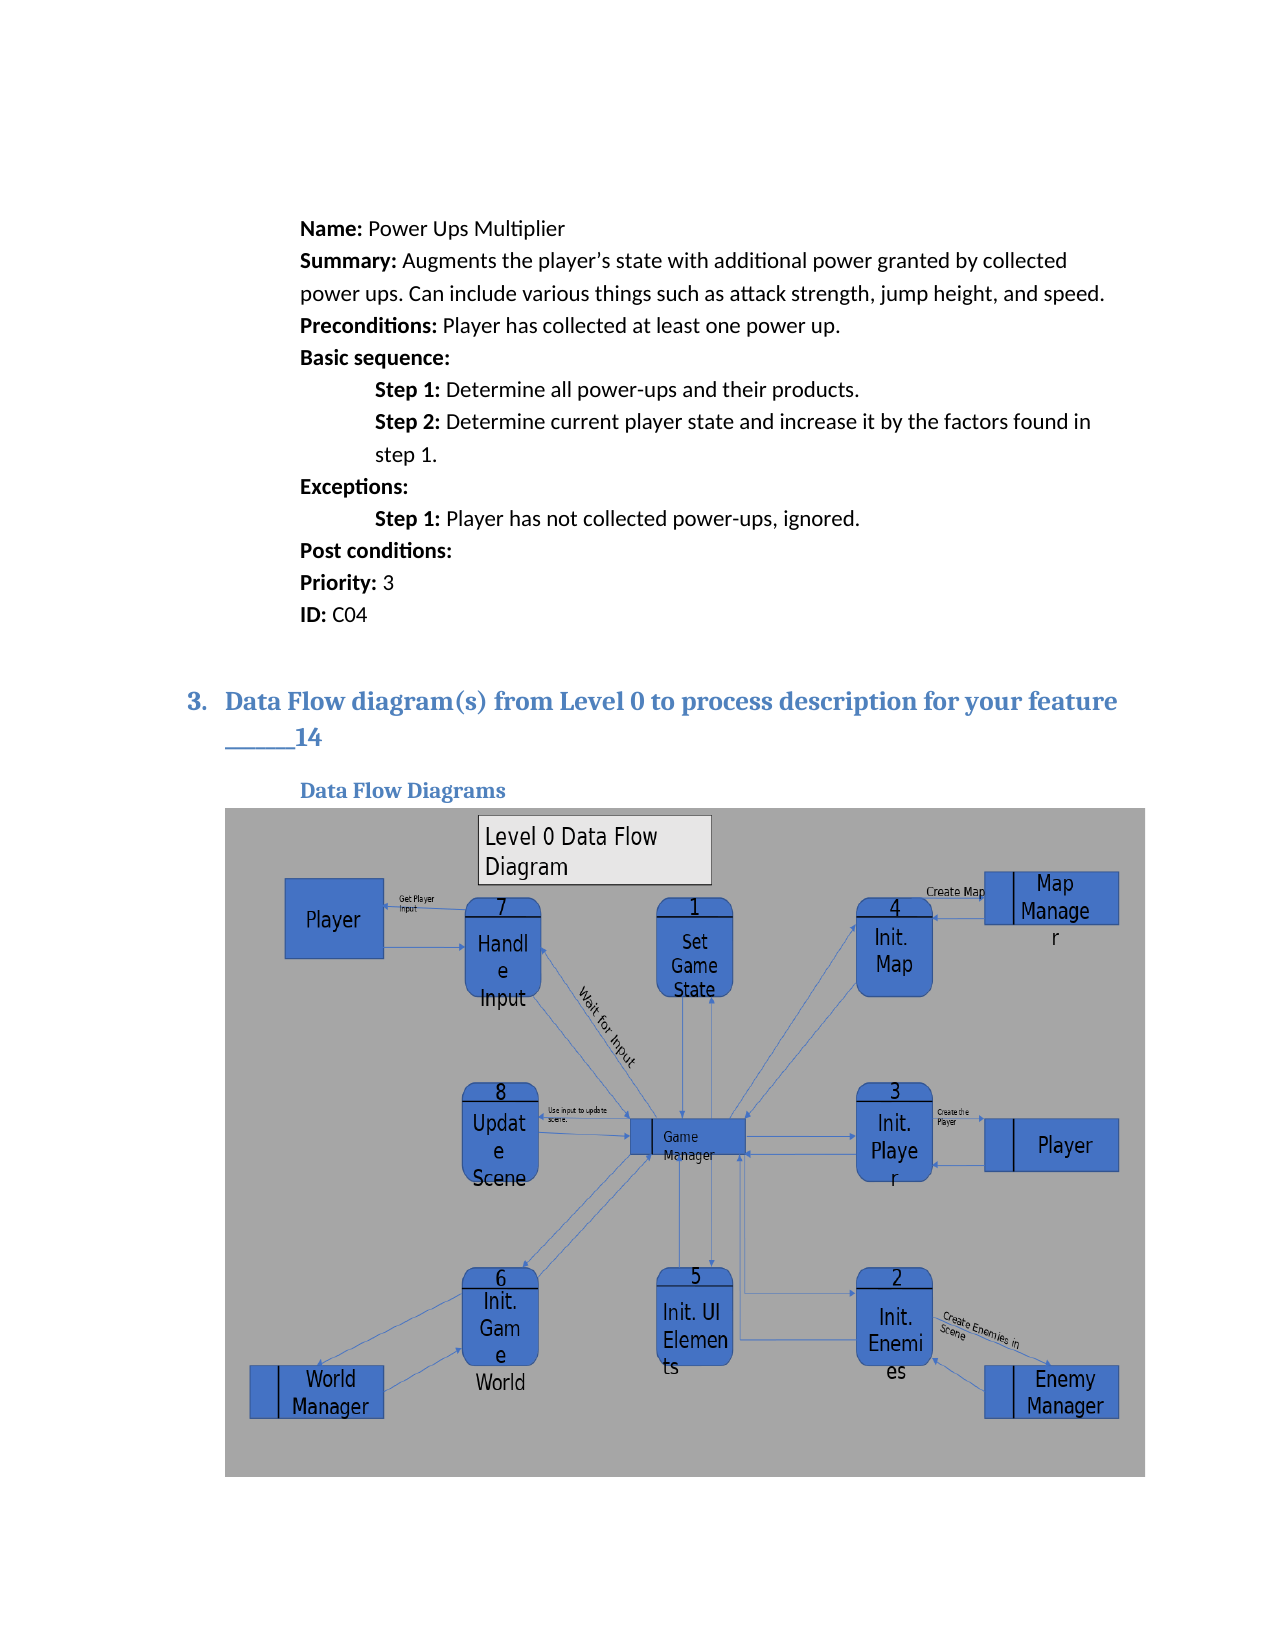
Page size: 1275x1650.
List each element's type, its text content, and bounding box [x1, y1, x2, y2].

picture [225, 808, 1146, 1477]
text Basic sequence: [300, 343, 1125, 371]
text Exceptions: [300, 472, 1125, 500]
text Step 1: Determine all power-ups and their products. [375, 375, 1125, 403]
text Priority: 3 [300, 568, 1125, 596]
text Preconditions: Player has collected at least one power up. [300, 311, 1125, 339]
subtitle Data Flow diagram(s) from Level 0 to process description for your feature _______14 [187, 686, 1125, 753]
text Summary: Augments the player’s state with additional power granted by collected power ups. Can include various things such as attack strength, jump height, and speed. [300, 247, 1125, 307]
text Post conditions: [300, 536, 1125, 564]
text Step 2: Determine current player state and increase it by the factors found in step 1. [375, 407, 1125, 468]
text Name: Power Ups Multiplier [300, 214, 1125, 242]
text Step 1: Player has not collected power-ups, ignored. [375, 504, 1125, 532]
text ID: C04 [300, 601, 1125, 629]
subtitle Data Flow Diagrams [300, 778, 1125, 804]
